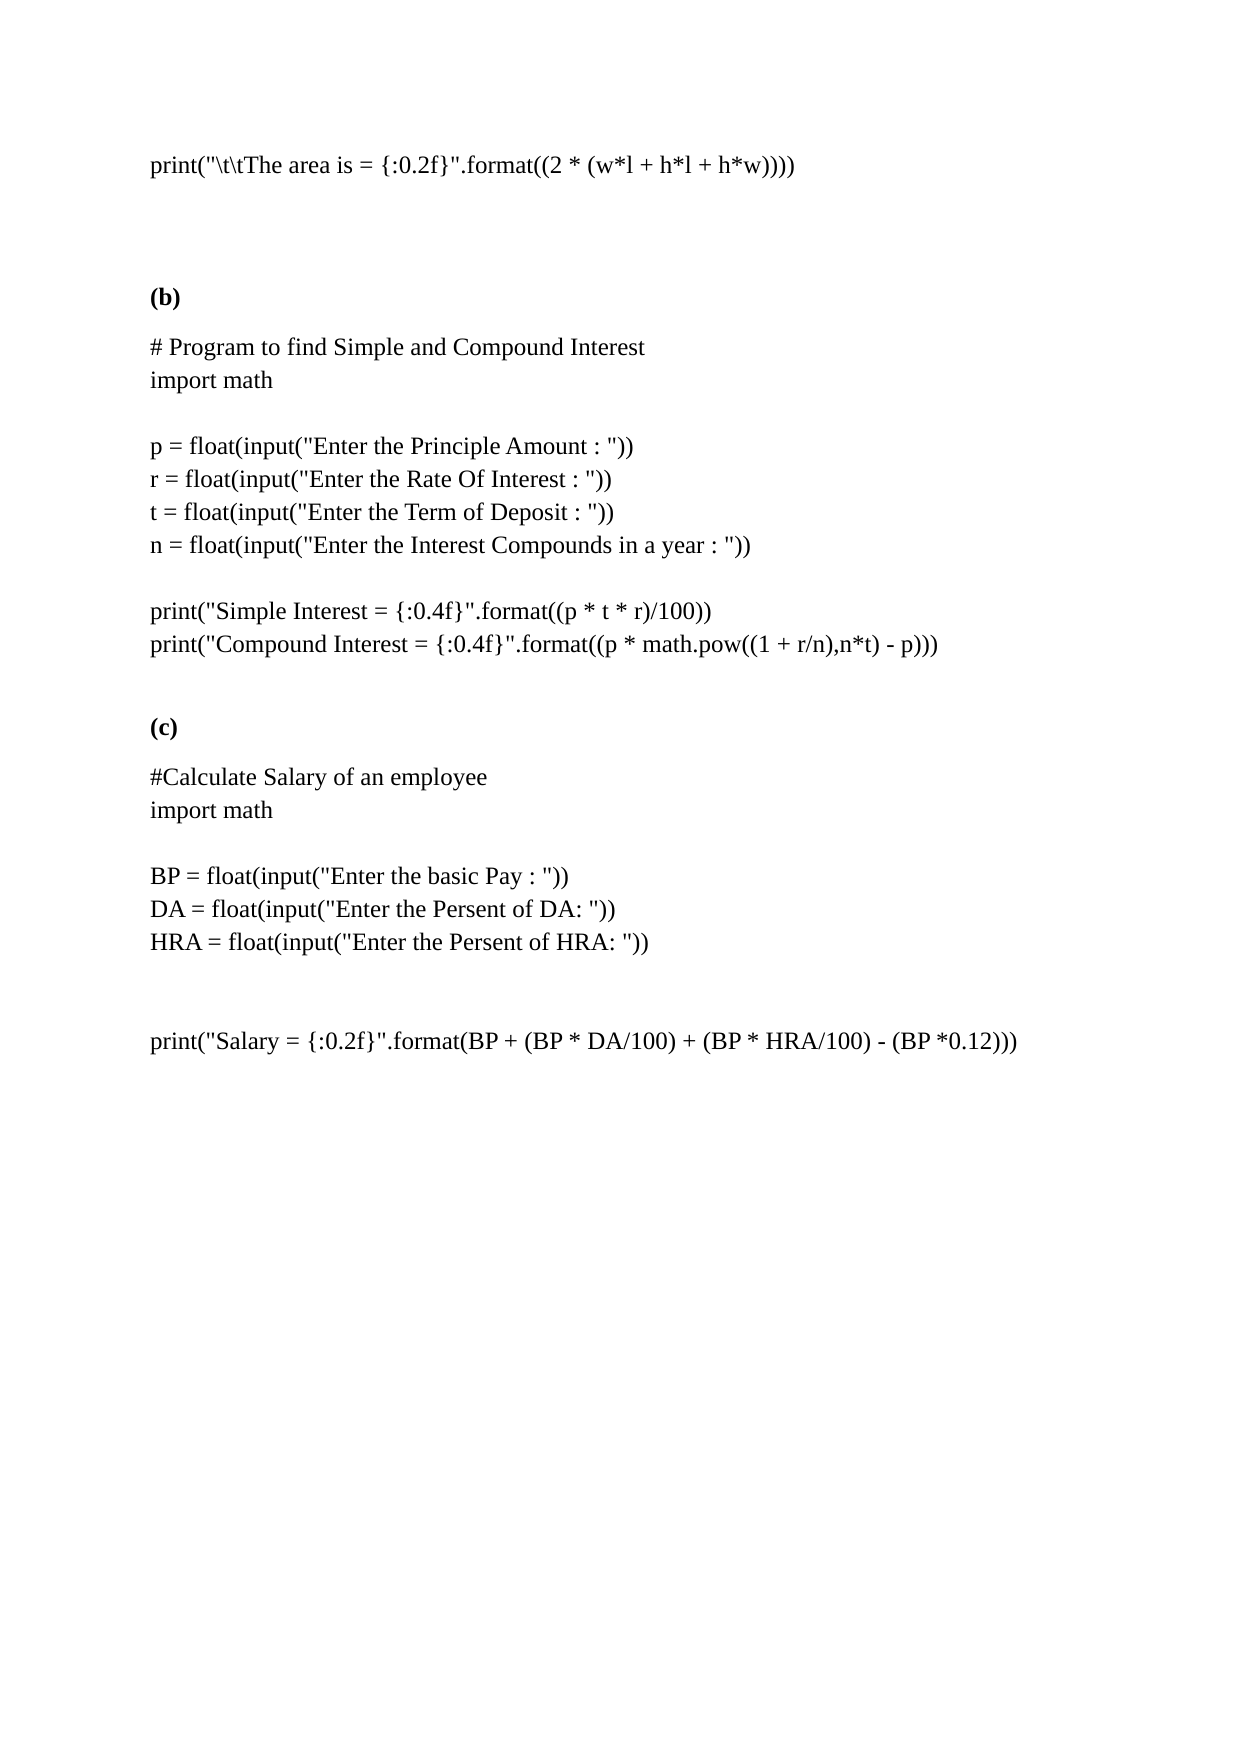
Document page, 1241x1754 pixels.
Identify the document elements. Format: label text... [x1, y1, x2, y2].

text print("\t\tThe area is = {:0.2f}".format((2 * (w*l + h*l + h*w)))) [150, 150, 1090, 179]
text n = float(input("Enter the Interest Compounds in a year : ")) [150, 530, 1090, 559]
text #Calculate Salary of an employee [150, 762, 1090, 790]
text (c) [150, 712, 1090, 741]
text print("Compound Interest = {:0.4f}".format((p * math.pow((1 + r/n),n*t) - p))) [150, 629, 1090, 658]
text import math [150, 795, 1090, 823]
text print("Salary = {:0.2f}".format(BP + (BP * DA/100) + (BP * HRA/100) - (BP *0.12))) [150, 1026, 1090, 1054]
text # Program to find Simple and Compound Interest [150, 332, 1090, 361]
text print("Simple Interest = {:0.4f}".format((p * t * r)/100)) [150, 596, 1090, 625]
text HRA = float(input("Enter the Persent of HRA: ")) [150, 927, 1090, 956]
text t = float(input("Enter the Term of Deposit : ")) [150, 497, 1090, 526]
text BP = float(input("Enter the basic Pay : ")) [150, 861, 1090, 889]
text import math [150, 365, 1090, 394]
text DA = float(input("Enter the Persent of DA: ")) [150, 894, 1090, 922]
text (b) [150, 282, 1090, 311]
text p = float(input("Enter the Principle Amount : ")) [150, 431, 1090, 460]
text r = float(input("Enter the Rate Of Interest : ")) [150, 464, 1090, 493]
